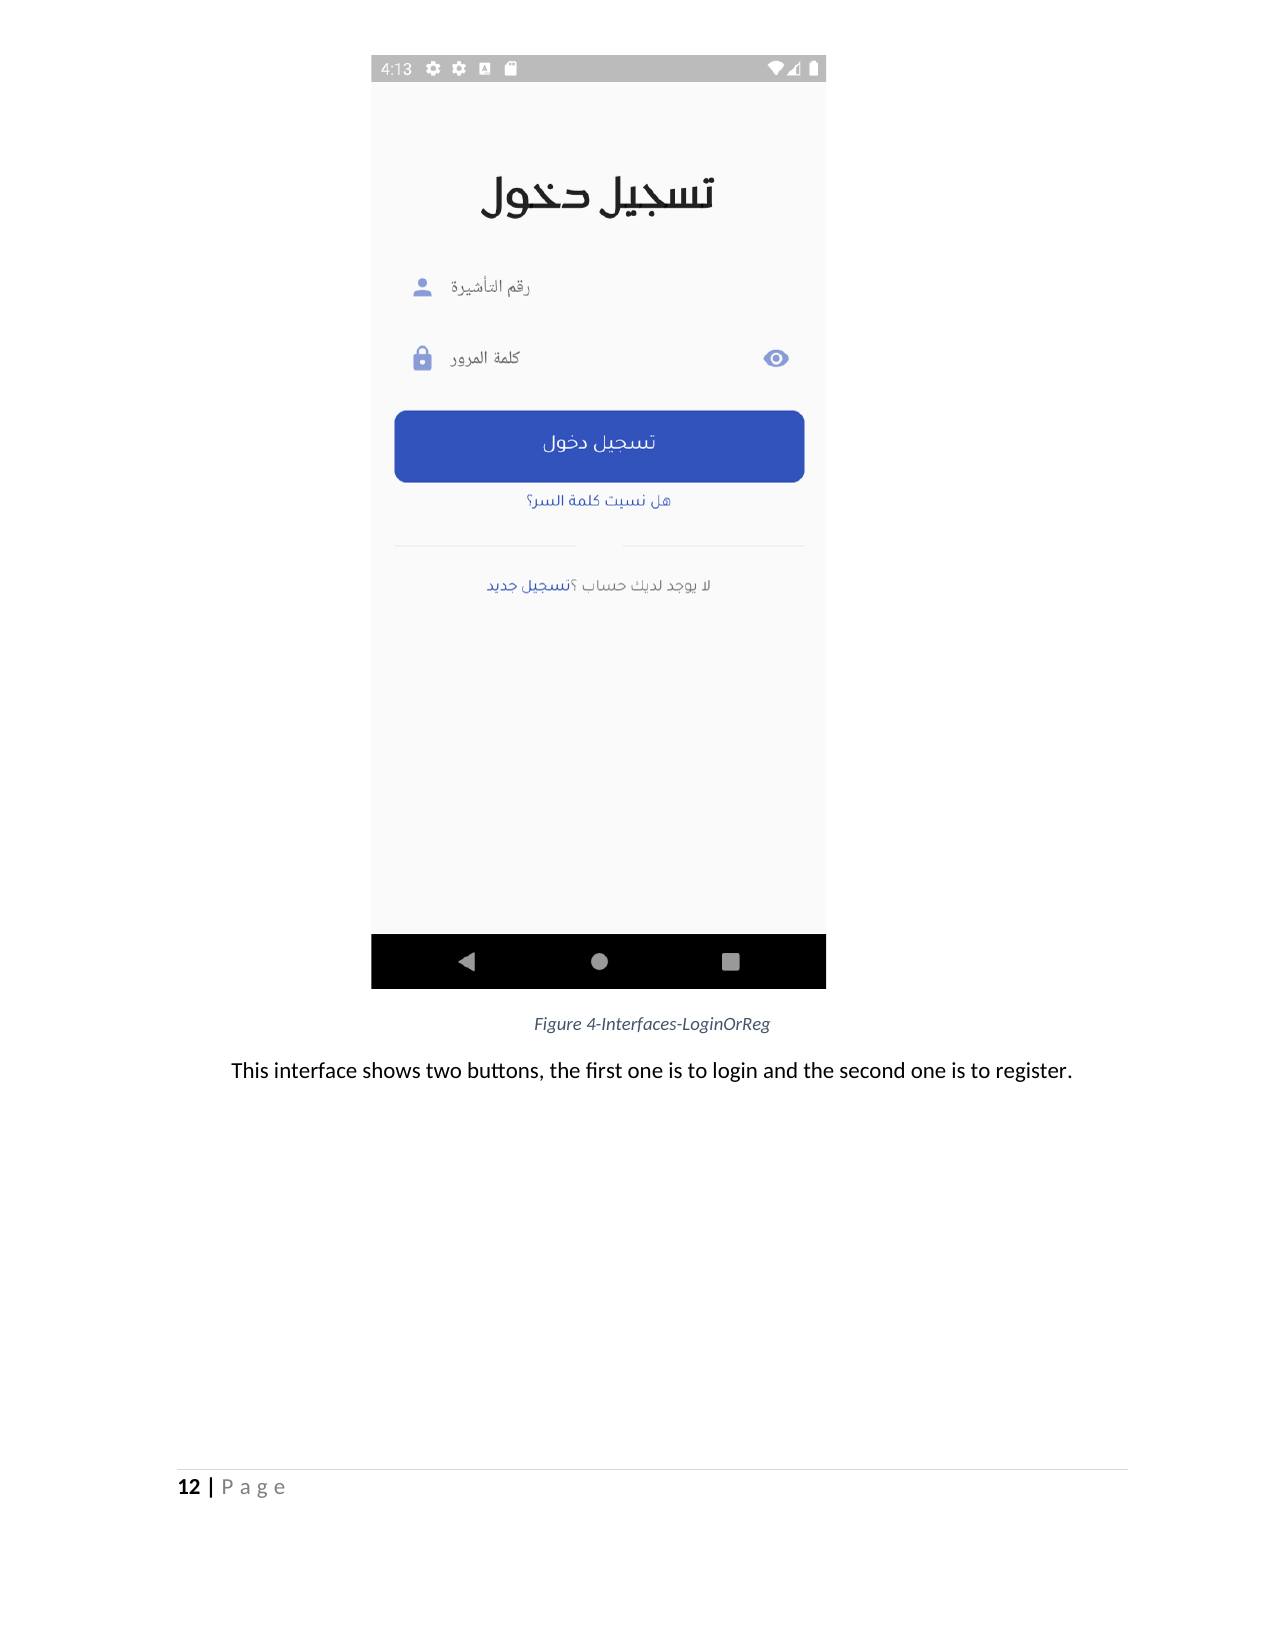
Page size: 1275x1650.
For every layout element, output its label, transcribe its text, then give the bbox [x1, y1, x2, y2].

text This interface shows two buttons, the first one is to login and the second one is to register. [177, 1056, 1128, 1084]
picture [371, 55, 827, 989]
